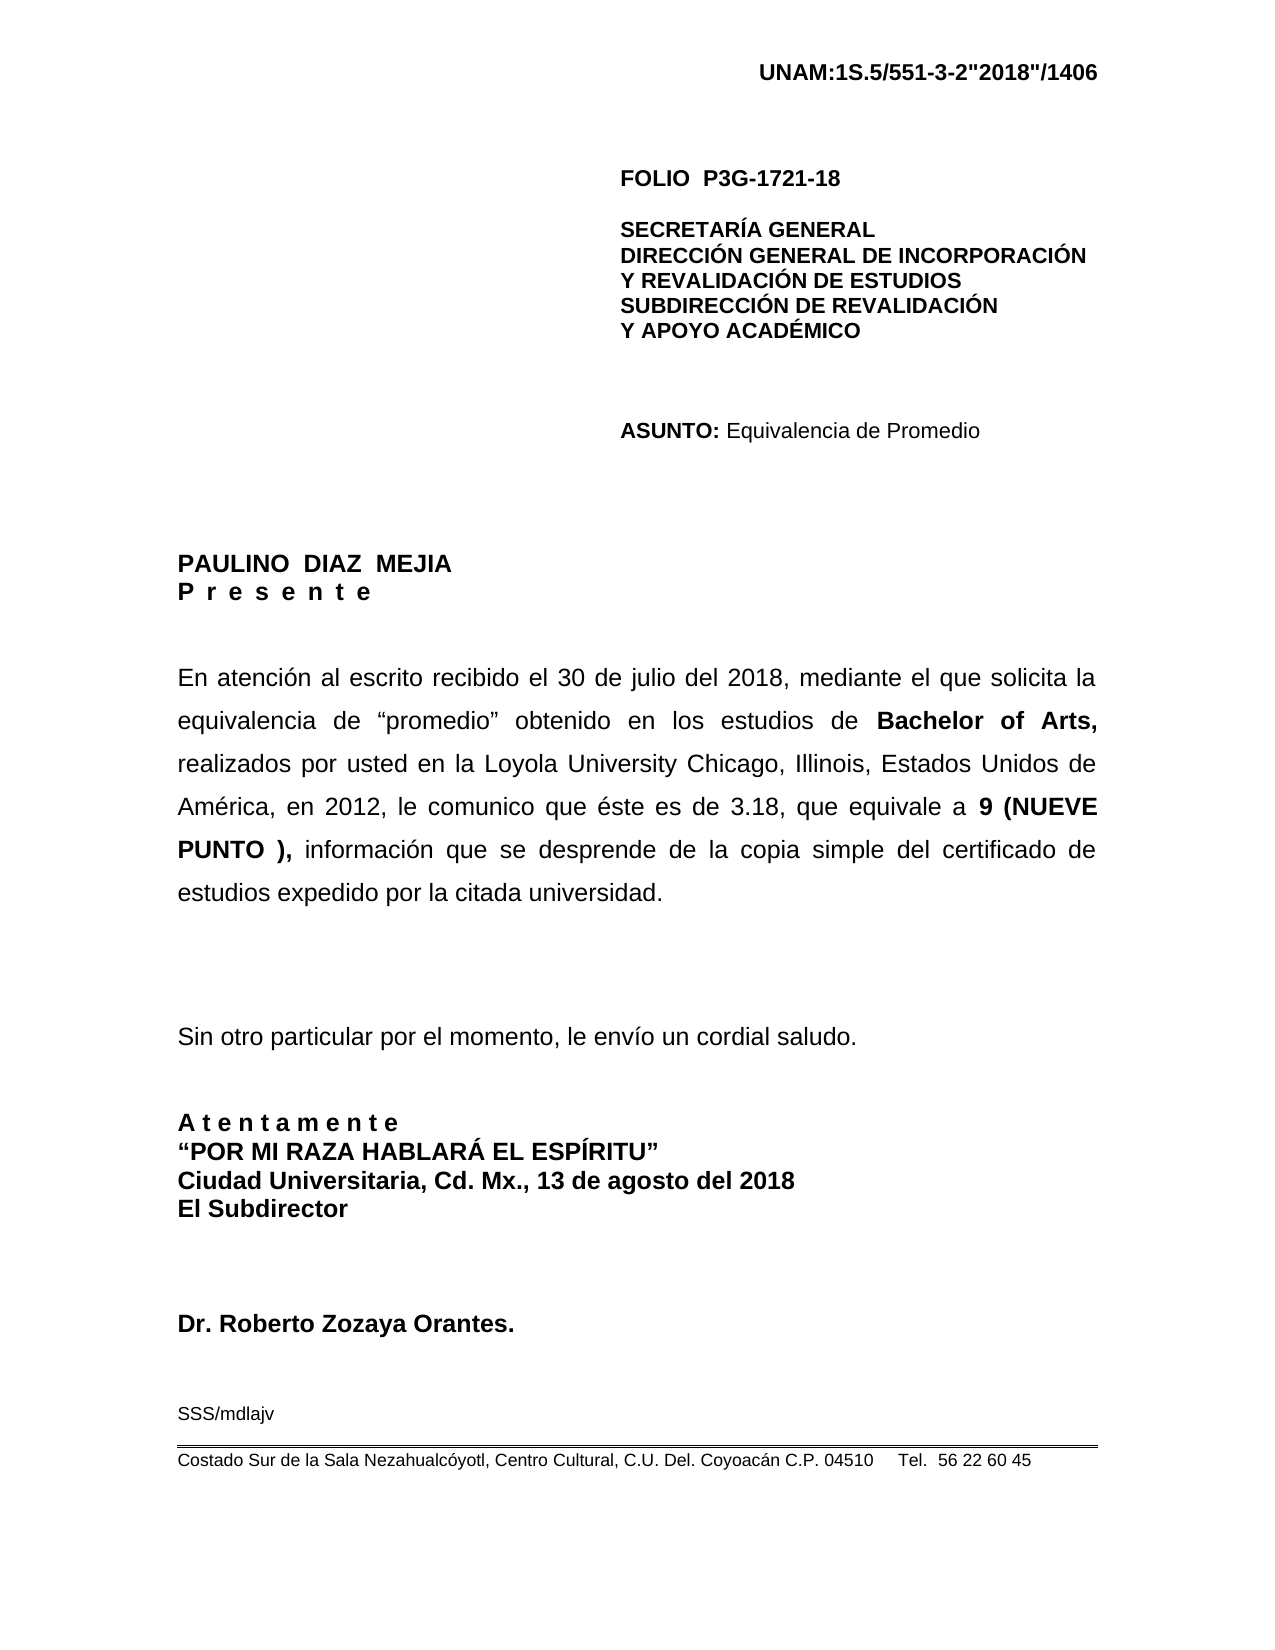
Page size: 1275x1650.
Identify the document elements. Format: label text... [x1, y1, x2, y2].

text SECRETARÍA GENERAL [620, 217, 1098, 242]
text Y APOYO ACADÉMICO [620, 318, 1098, 343]
text Ciudad Universitaria, Cd. Mx., 13 de agosto del 2018 [177, 1166, 1093, 1194]
subtitle A t e n t a m e n t e [177, 1108, 1093, 1137]
text DIRECCIÓN GENERAL DE INCORPORACIÓN [620, 242, 1098, 268]
text Costado Sur de , Centro Cultural, C.U. Del. Coyoacán C.P. 04510 Tel. 56 22 60 45 [177, 1448, 1098, 1470]
text FOLIO P3G-1721-18 [620, 164, 1098, 191]
text PAULINO DIAZ MEJIA [177, 549, 1098, 577]
text En atención al escrito recibido el 30 de julio del 2018, mediante el que solicita la equivalencia de “promedio” obtenido en los estudios de Bachelor of Arts, realizados por usted en la Loyola University Chicago, Illinois, Estados Unidos de América, en 2012, le comunico que éste es de 3.18, que equivale a 9 (NUEVE PUNTO ), información que se desprende de la copia simple del certificado de estudios expedido por la citada universidad. [177, 662, 1098, 907]
text Presente [177, 577, 1098, 606]
text Sin otro particular por el momento, le envío un cordial saludo. [177, 1022, 1092, 1051]
text SUBDIRECCIÓN DE REVALIDACIÓN [620, 293, 1098, 318]
text “POR MI RAZA HABLARÁ EL ESPÍRITU” [177, 1137, 1093, 1166]
text UNAM:1S.5/551-3-2"2018"/1406 [646, 59, 1098, 86]
subtitle El Subdirector [177, 1194, 1093, 1223]
text ASUNTO: Equivalencia de Promedio [620, 418, 1098, 443]
text Dr. Roberto Zozaya Orantes. [177, 1309, 1098, 1338]
text SSS/mdlajv [177, 1403, 1098, 1424]
text Y REVALIDACIÓN DE ESTUDIOS [620, 268, 1098, 293]
